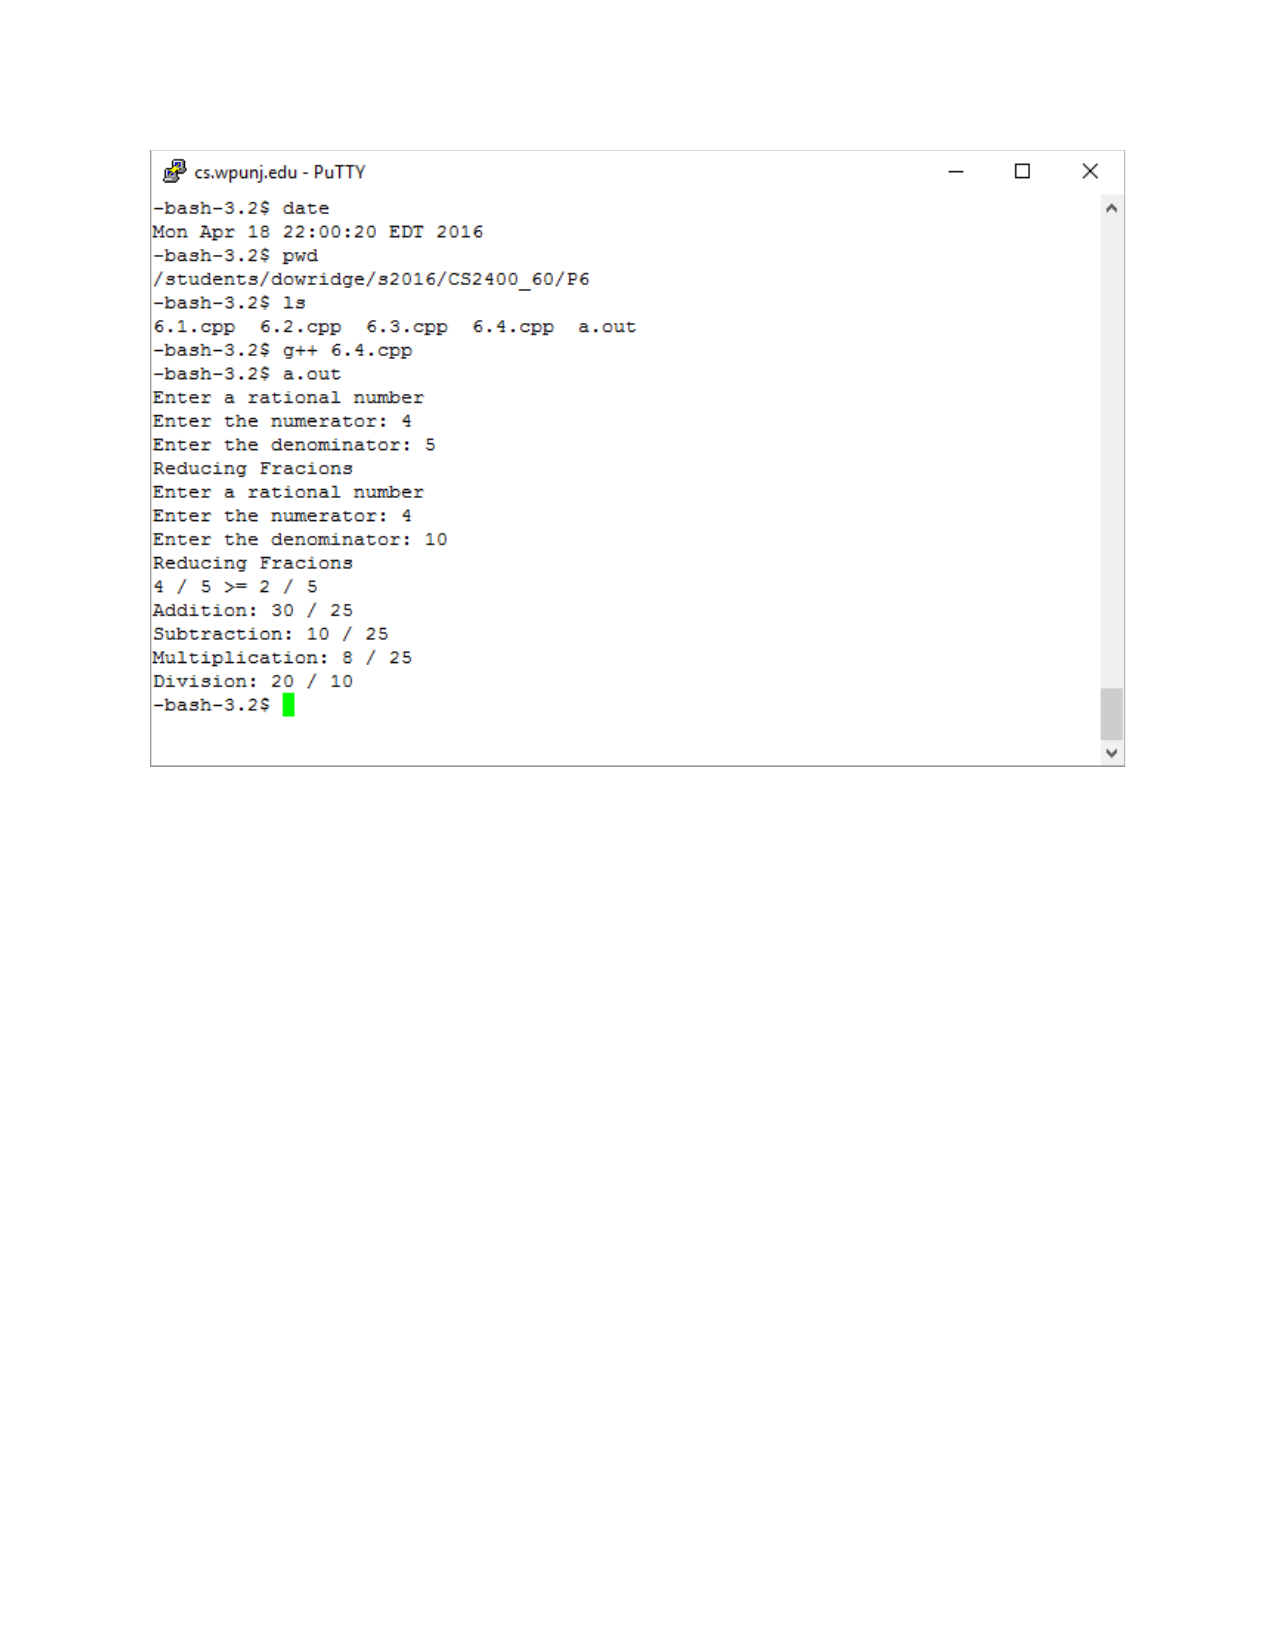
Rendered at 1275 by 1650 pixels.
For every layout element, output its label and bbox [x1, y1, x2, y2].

picture [150, 150, 1125, 767]
